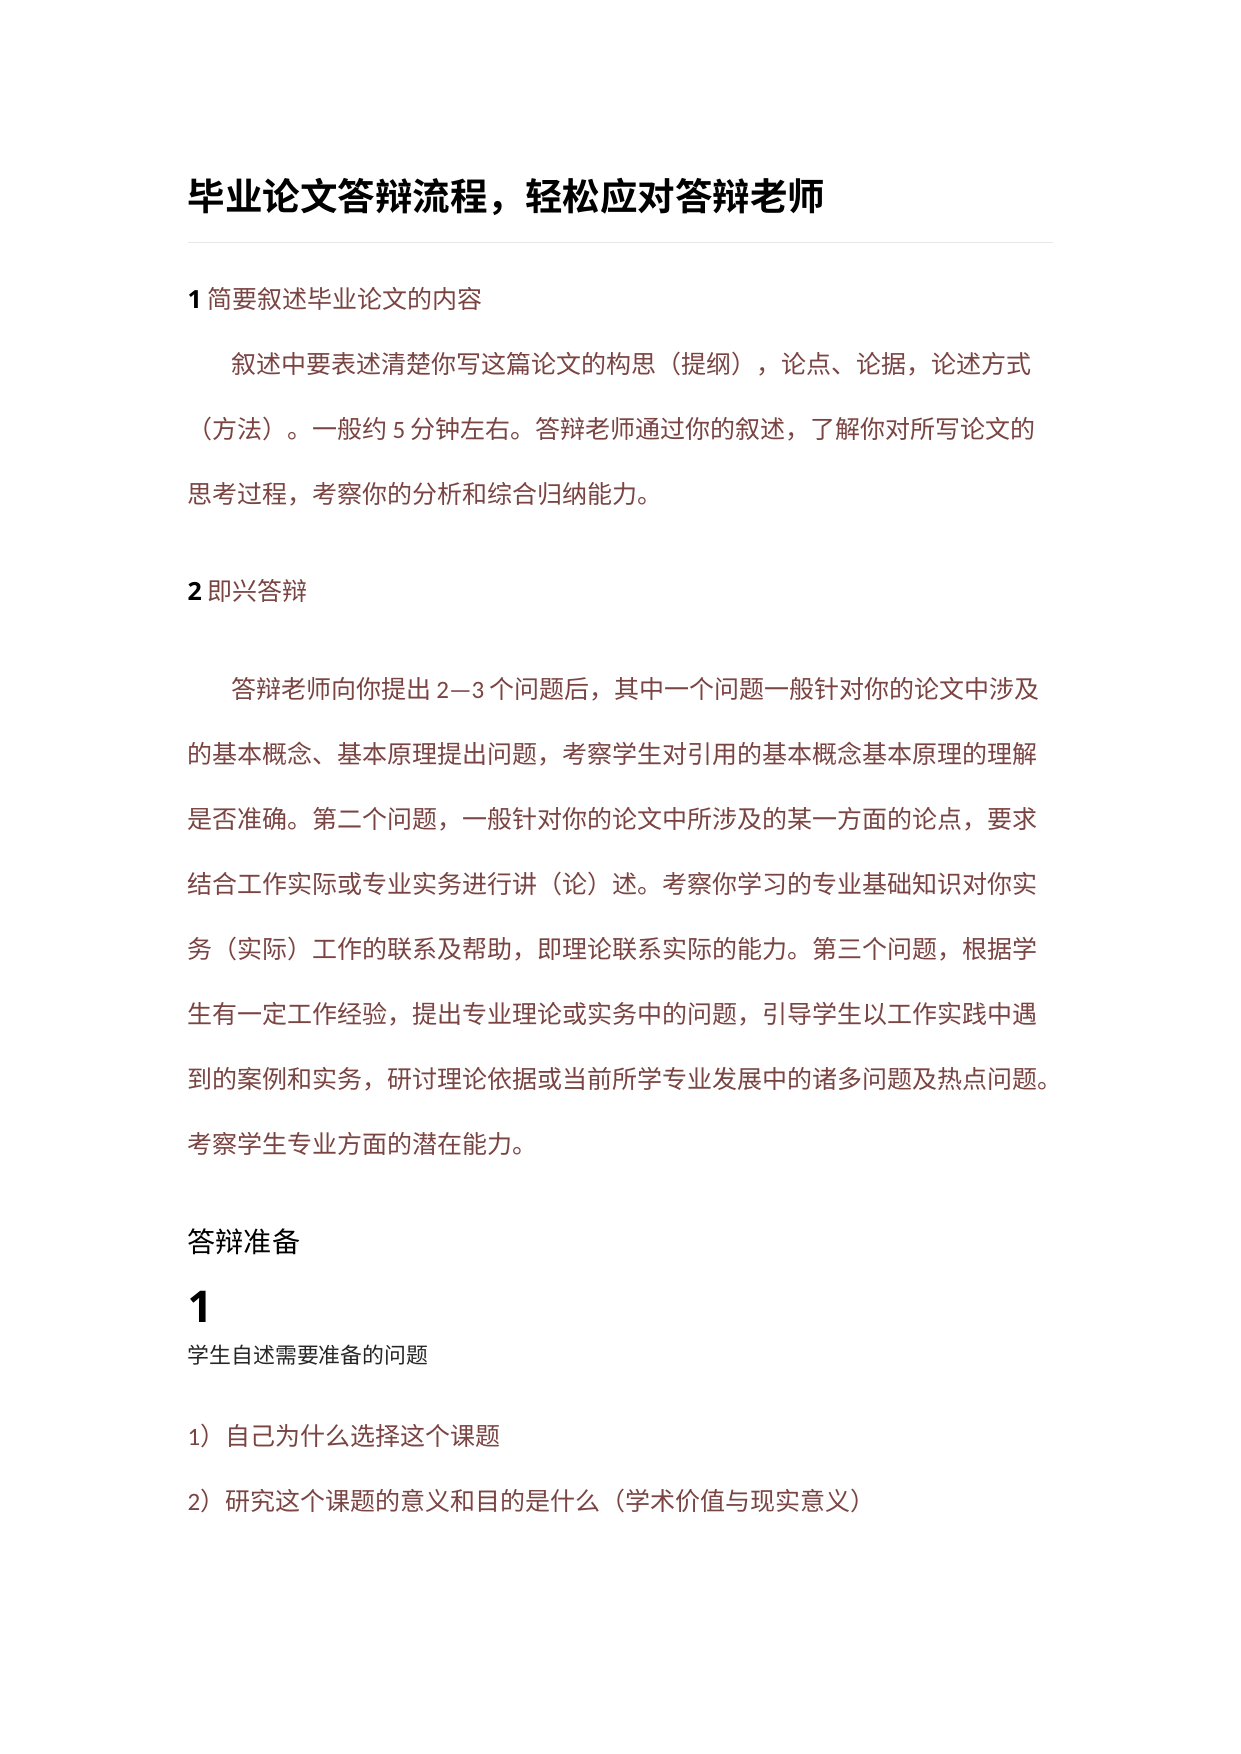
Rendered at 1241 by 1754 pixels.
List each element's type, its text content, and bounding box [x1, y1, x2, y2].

text 2即兴答辩 [187, 557, 1053, 622]
text 1 [187, 1272, 1053, 1337]
text 1简要叙述毕业论文的内容 [187, 265, 1053, 330]
text 1）自己为什么选择这个课题 [187, 1402, 1053, 1467]
text 答辩老师向你提出2—3个问题后，其中一个问题一般针对你的论文中涉及的基本概念、基本原理提出问题，考察学生对引用的基本概念基本原理的理解是否准确。第二个问题，一般针对你的论文中所涉及的某一方面的论点，要求结合工作实际或专业实务进行讲（论）述。考察你学习的专业基础知识对你实务（实际）工作的联系及帮助，即理论联系实际的能力。第三个问题，根据学生有一定工作经验，提出专业理论或实务中的问题，引导学生以工作实践中遇到的案例和实务，研讨理论依据或当前所学专业发展中的诸多问题及热点问题。考察学生专业方面的潜在能力。 [187, 655, 1053, 1175]
text 2）研究这个课题的意义和目的是什么（学术价值与现实意义） [187, 1467, 1053, 1532]
text 答辩准备 [187, 1207, 1053, 1272]
text 学生自述需要准备的问题 [187, 1337, 1053, 1370]
text 叙述中要表述清楚你写这篇论文的构思（提纲），论点、论据，论述方式（方法）。一般约5分钟左右。答辩老师通过你的叙述，了解你对所写论文的思考过程，考察你的分析和综合归纳能力。 [187, 330, 1053, 525]
subtitle 毕业论文答辩流程，轻松应对答辩老师 [187, 162, 1053, 243]
